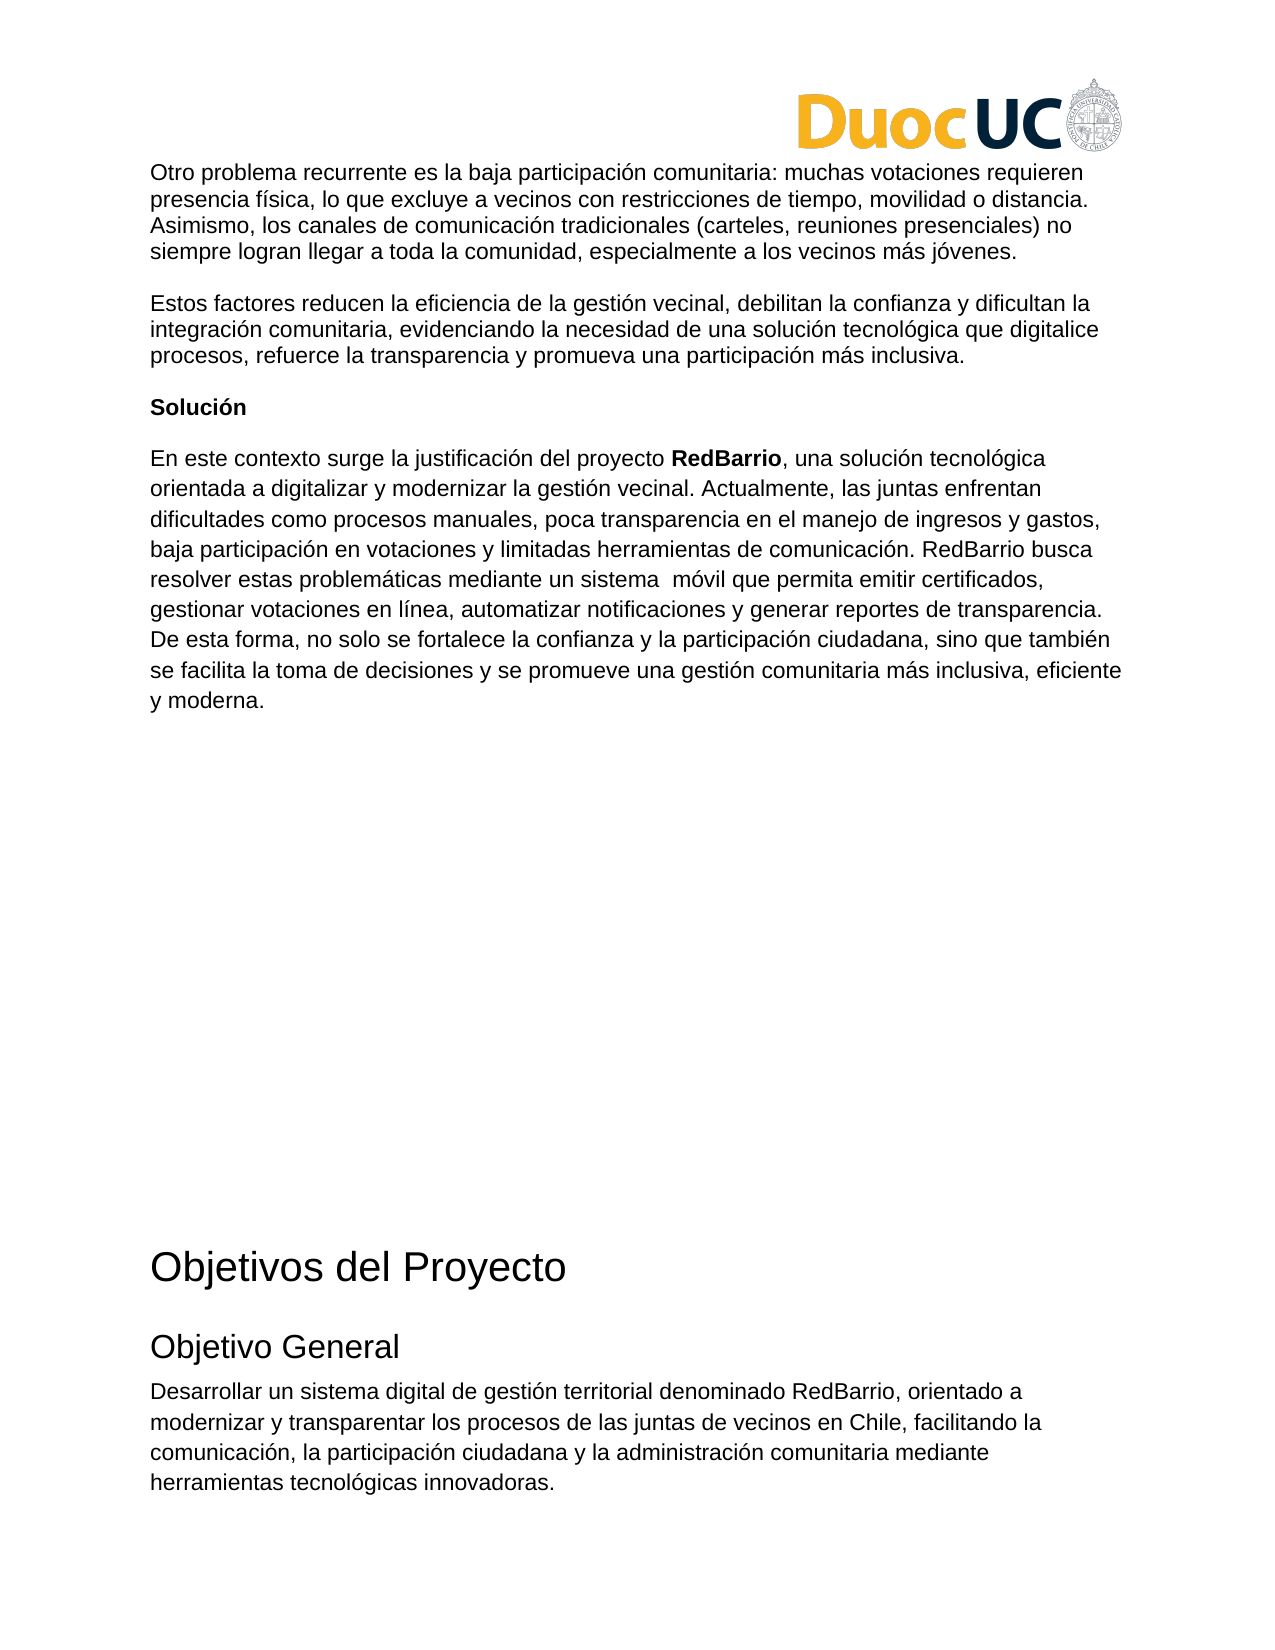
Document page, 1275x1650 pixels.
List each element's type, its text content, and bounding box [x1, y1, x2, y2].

text Desarrollar un sistema digital de gestión territorial denominado RedBarrio, orientado a modernizar y transparentar los procesos de las juntas de vecinos en Chile, facilitando la comunicación, la participación ciudadana y la administración comunitaria mediante herramientas tecnológicas innovadoras. [150, 1378, 1125, 1495]
text Estos factores reducen la eficiencia de la gestión vecinal, debilitan la confianza y dificultan la integración comunitaria, evidenciando la necesidad de una solución tecnológica que digitalice procesos, refuerce la transparencia y promueva una participación más inclusiva. [150, 290, 1125, 369]
picture [794, 75, 1125, 156]
text Solución [150, 394, 1125, 420]
text Otro problema recurrente es la baja participación comunitaria: muchas votaciones requieren presencia física, lo que excluye a vecinos con restricciones de tiempo, movilidad o distancia. Asimismo, los canales de comunicación tradicionales (carteles, reuniones presenciales) no siempre logran llegar a toda la comunidad, especialmente a los vecinos más jóvenes. [150, 159, 1125, 265]
subtitle Objetivo General [150, 1327, 1125, 1366]
subtitle Objetivos del Proyecto [150, 1242, 1125, 1290]
text En este contexto surge la justificación del proyecto RedBarrio, una solución tecnológica orientada a digitalizar y modernizar la gestión vecinal. Actualmente, las juntas enfrentan dificultades como procesos manuales, poca transparencia en el manejo de ingresos y gastos, baja participación en votaciones y limitadas herramientas de comunicación. RedBarrio busca resolver estas problemáticas mediante un sistema móvil que permita emitir certificados, gestionar votaciones en línea, automatizar notificaciones y generar reportes de transparencia. De esta forma, no solo se fortalece la confianza y la participación ciudadana, sino que también se facilita la toma de decisiones y se promueve una gestión comunitaria más inclusiva, eficiente y moderna. [150, 445, 1125, 713]
